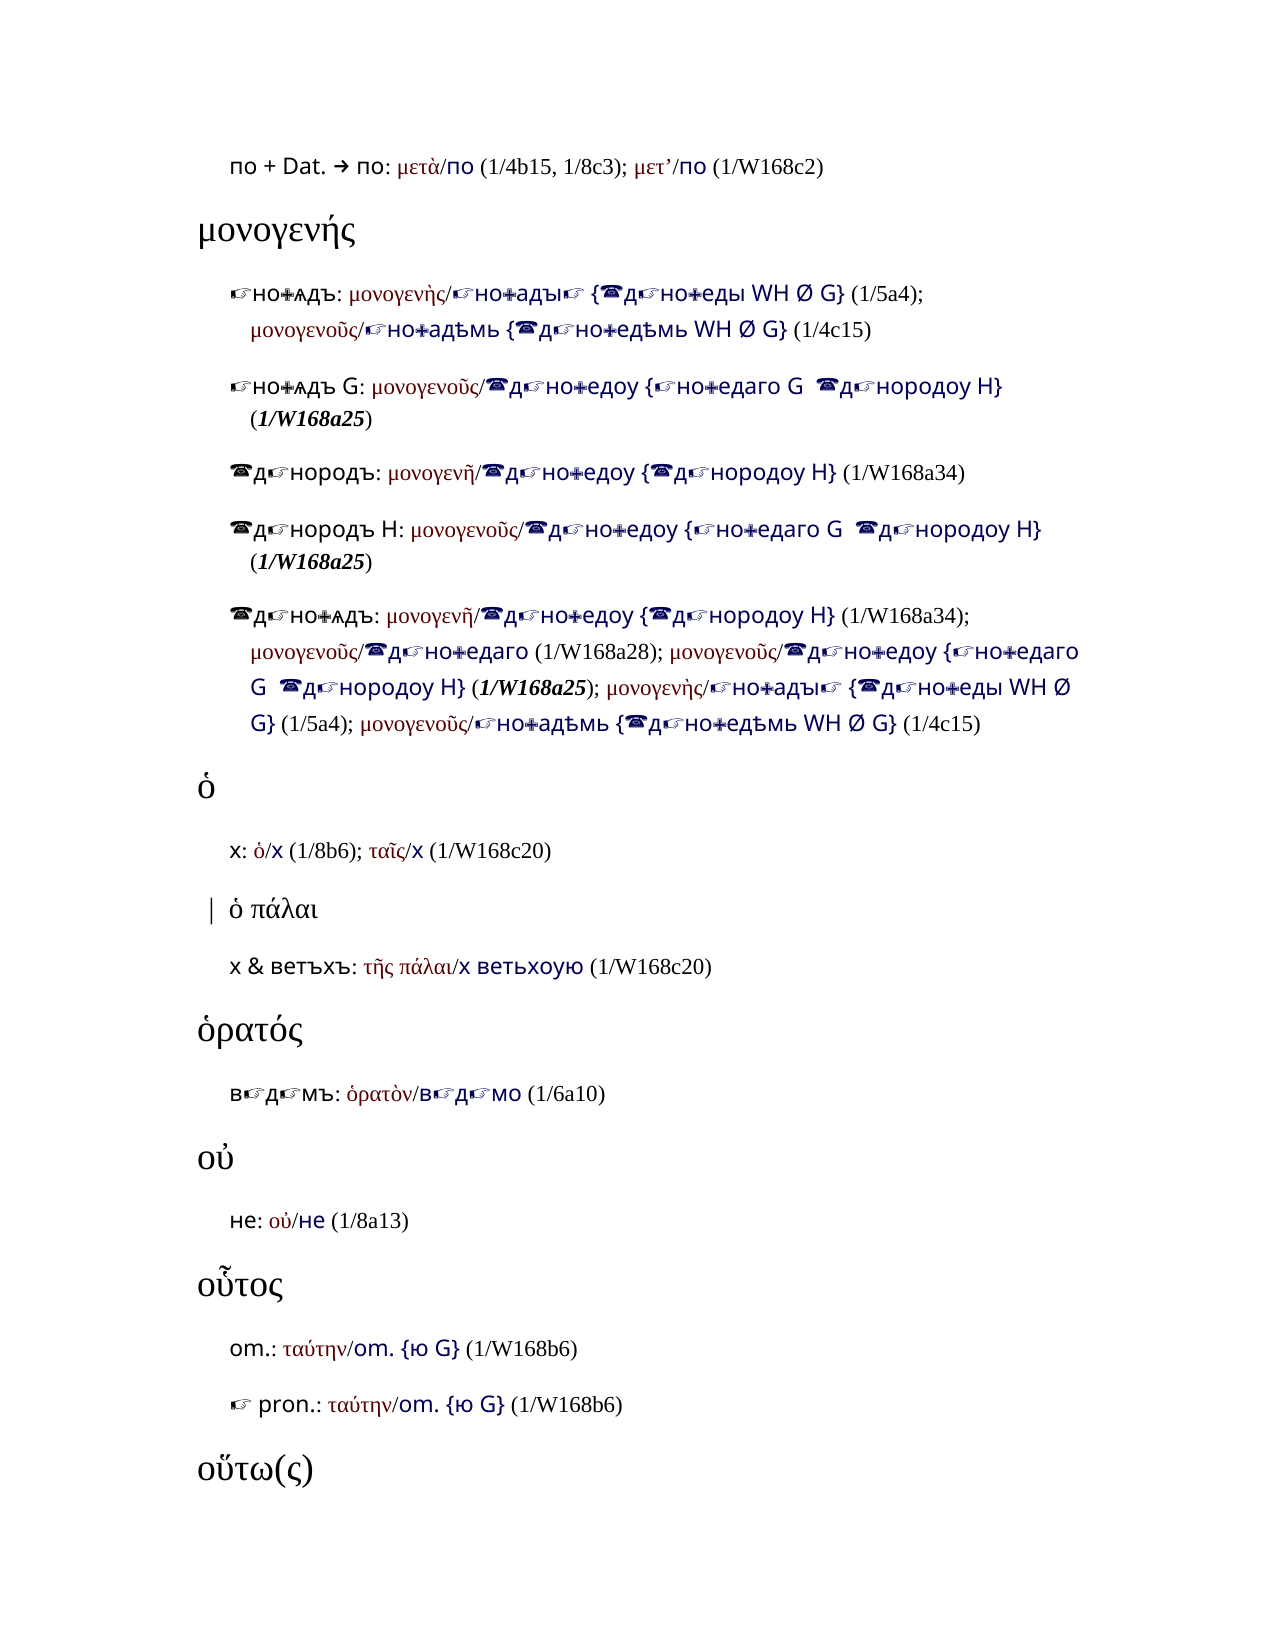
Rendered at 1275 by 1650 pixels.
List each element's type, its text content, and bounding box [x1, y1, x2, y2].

text по + Dat. → по: μετὰ/по (1/4b15, 1/8c3); μετ’/по (1/W168c2) [229, 150, 1087, 181]
text οὗτος [187, 1261, 1087, 1304]
text вдмъ: ὁρατὸν/вдмо (1/6a10) [229, 1077, 1087, 1108]
text не: οὐ/не (1/8a13) [229, 1204, 1087, 1236]
text ноѧдъ: μονογενὴς/ноадꙑ {дноеды WH Ø G} (1/5a4); μονογενοῦς/ноадѣмь {дноедѣмь WH Ø G} (1/4c15) [229, 277, 1087, 344]
text om.: ταύτην/om. {ю G} (1/W168b6) [229, 1332, 1087, 1363]
text οὕτω(ς) [187, 1445, 1087, 1488]
text днородъ H: μονογενοῦς/дноедоу {ноедаго G днородоу H} (1/W168a25) [229, 513, 1087, 574]
text x & ветъхъ: τῆς πάλαι/x ветьхоую (1/W168c20) [229, 950, 1087, 981]
text ὁ [187, 763, 1087, 807]
text ноѧдъ G: μονογενοῦς/дноедоу {ноедаго G днородоу H} (1/W168a25) [229, 370, 1087, 431]
text | ὁ πάλαι [187, 891, 1087, 924]
text ὁρατός [187, 1007, 1087, 1050]
text μονογενής [187, 207, 1087, 250]
text  pron.: ταύτην/om. {ю G} (1/W168b6) [229, 1388, 1087, 1420]
text x: ὁ/x (1/8b6); ταῖς/x (1/W168c20) [229, 834, 1087, 865]
text οὐ [187, 1134, 1087, 1177]
text днородъ: μονογενῆ/дноедоу {днородоу H} (1/W168a34) [229, 456, 1087, 487]
text дноѧдъ: μονογενῆ/дноедоу {днородоу H} (1/W168a34); μονογενοῦς/дноедаго (1/W168a28); μονογενοῦς/дноедоу {ноедаго G днородоу H} (1/W168a25); μονογενὴς/ноадꙑ {дноеды WH Ø G} (1/5a4); μονογενοῦς/ноадѣмь {дноедѣмь WH Ø G} (1/4c15) [229, 599, 1087, 738]
